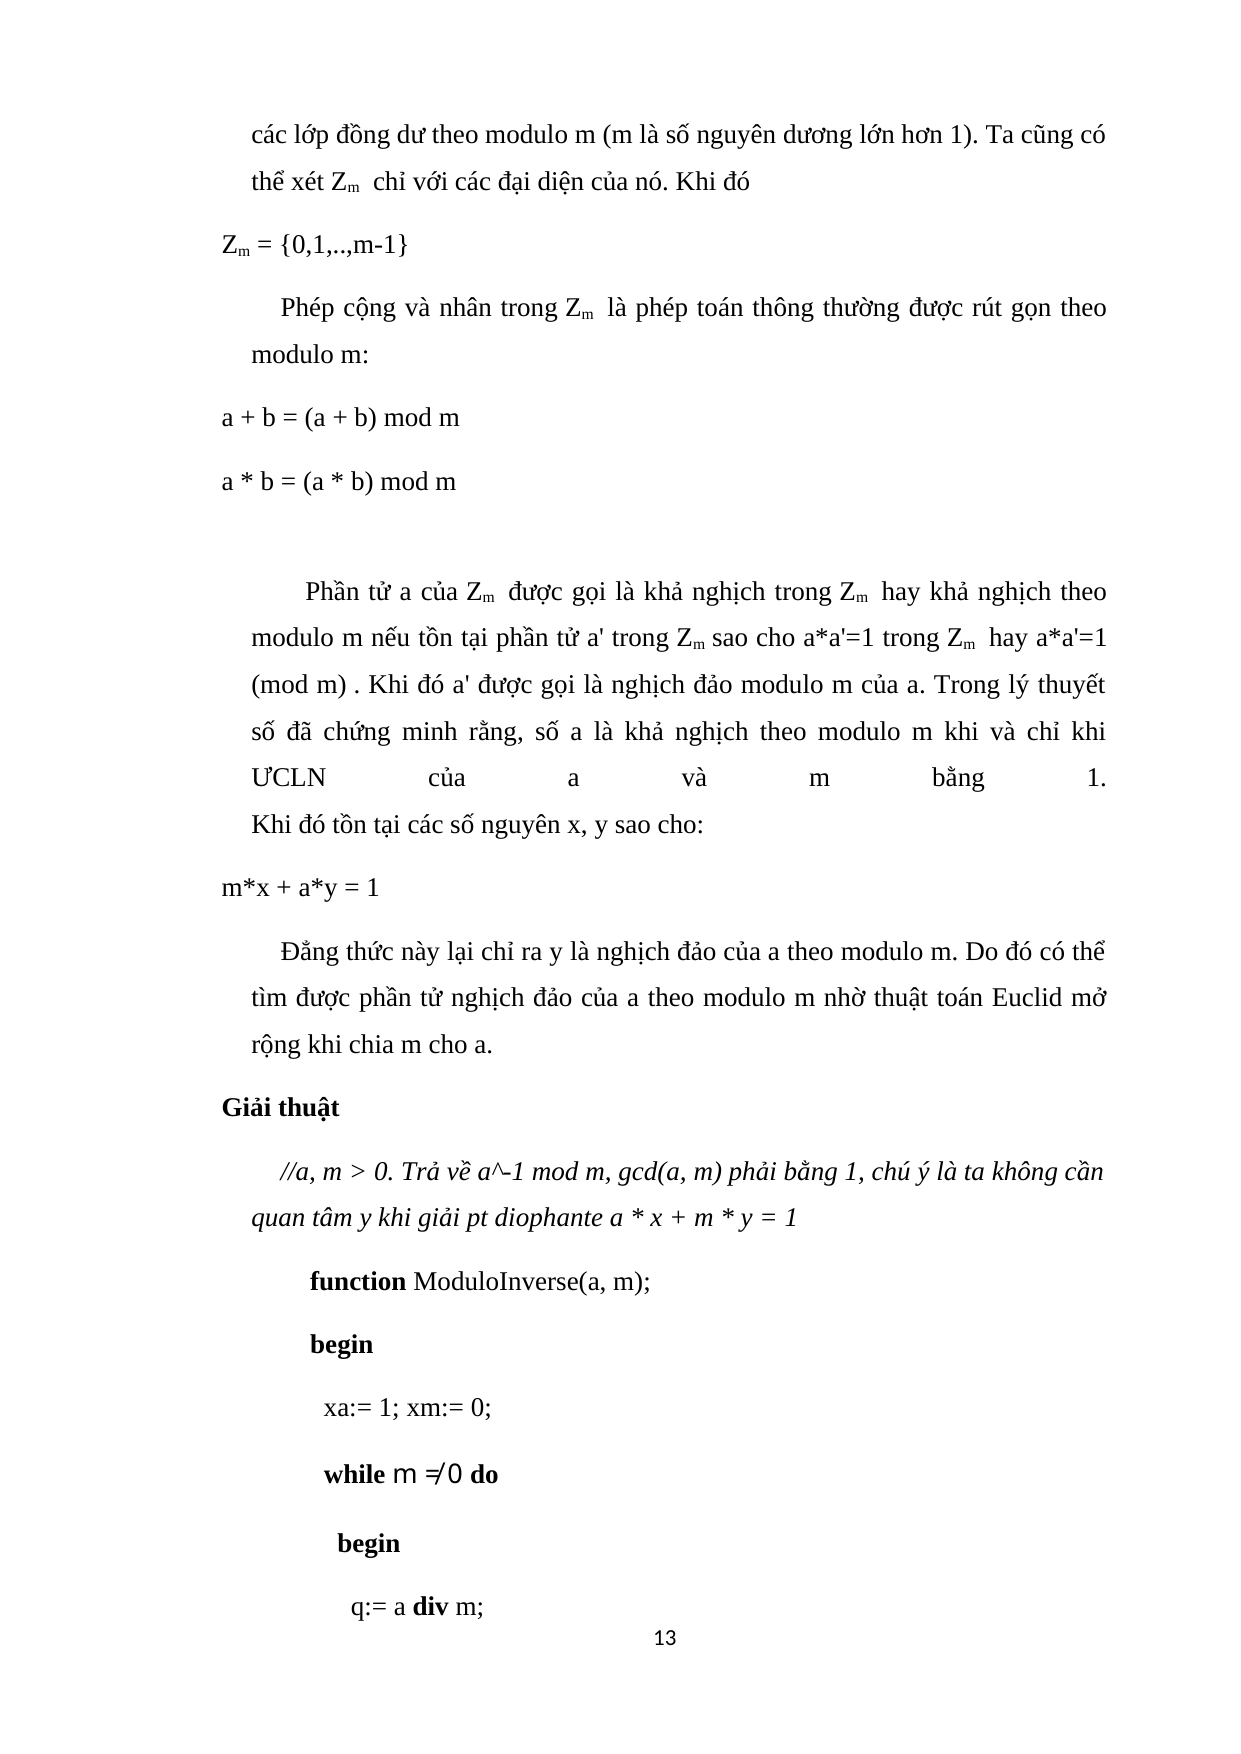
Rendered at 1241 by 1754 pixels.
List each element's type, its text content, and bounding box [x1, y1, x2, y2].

text whiledo [221, 1455, 1107, 1492]
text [251, 118, 1107, 196]
text a + b = (a + b) mod m [221, 401, 1107, 433]
text m*x + a*y = 1 [221, 871, 1107, 903]
text Giải thuật [221, 1091, 1107, 1123]
text function ModuloInverse(a, m); [221, 1265, 1107, 1296]
text //a, m > 0. Trả về a^-1 mod m, gcd(a, m) phải bằng 1, chú ý là ta không cần quan tâm y khi giải pt diophante a * x + m * y = 1 [251, 1155, 1107, 1233]
text Zm = {0,1,..,m-1} [221, 228, 1107, 259]
text Đẳng thức này lại chỉ ra y là nghịch đảo của a theo modulo m. Do đó có thể tìm được phần tử nghịch đảo của a theo modulo m nhờ thuật toán Euclid mở rộng khi chia m cho a. [251, 935, 1107, 1059]
text Phép cộng và nhân trong Zm là phép toán thông thường được rút gọn theo modulo m: [251, 291, 1107, 369]
text a * b = (a * b) mod m [221, 465, 1107, 496]
text begin [221, 1527, 1107, 1558]
text q:= a div m; [221, 1590, 1107, 1621]
text Phần tử a của Zm được gọi là khả nghịch trong Zm hay khả nghịch theo modulo m nếu tồn tại phần tử a' trong Zm sao cho a*a'=1 trong Zm hay a*a'=1 (mod m) . Khi đó a' được gọi là nghịch đảo modulo m của a. Trong lý thuyết số đã chứng minh rằng, số a là khả nghịch theo modulo m khi và chỉ khi ƯCLN của a và m bằng 1. Khi đó tồn tại các số nguyên x, y sao cho: [251, 528, 1107, 839]
text xa:= 1; xm:= 0; [221, 1391, 1107, 1423]
text begin [221, 1328, 1107, 1359]
